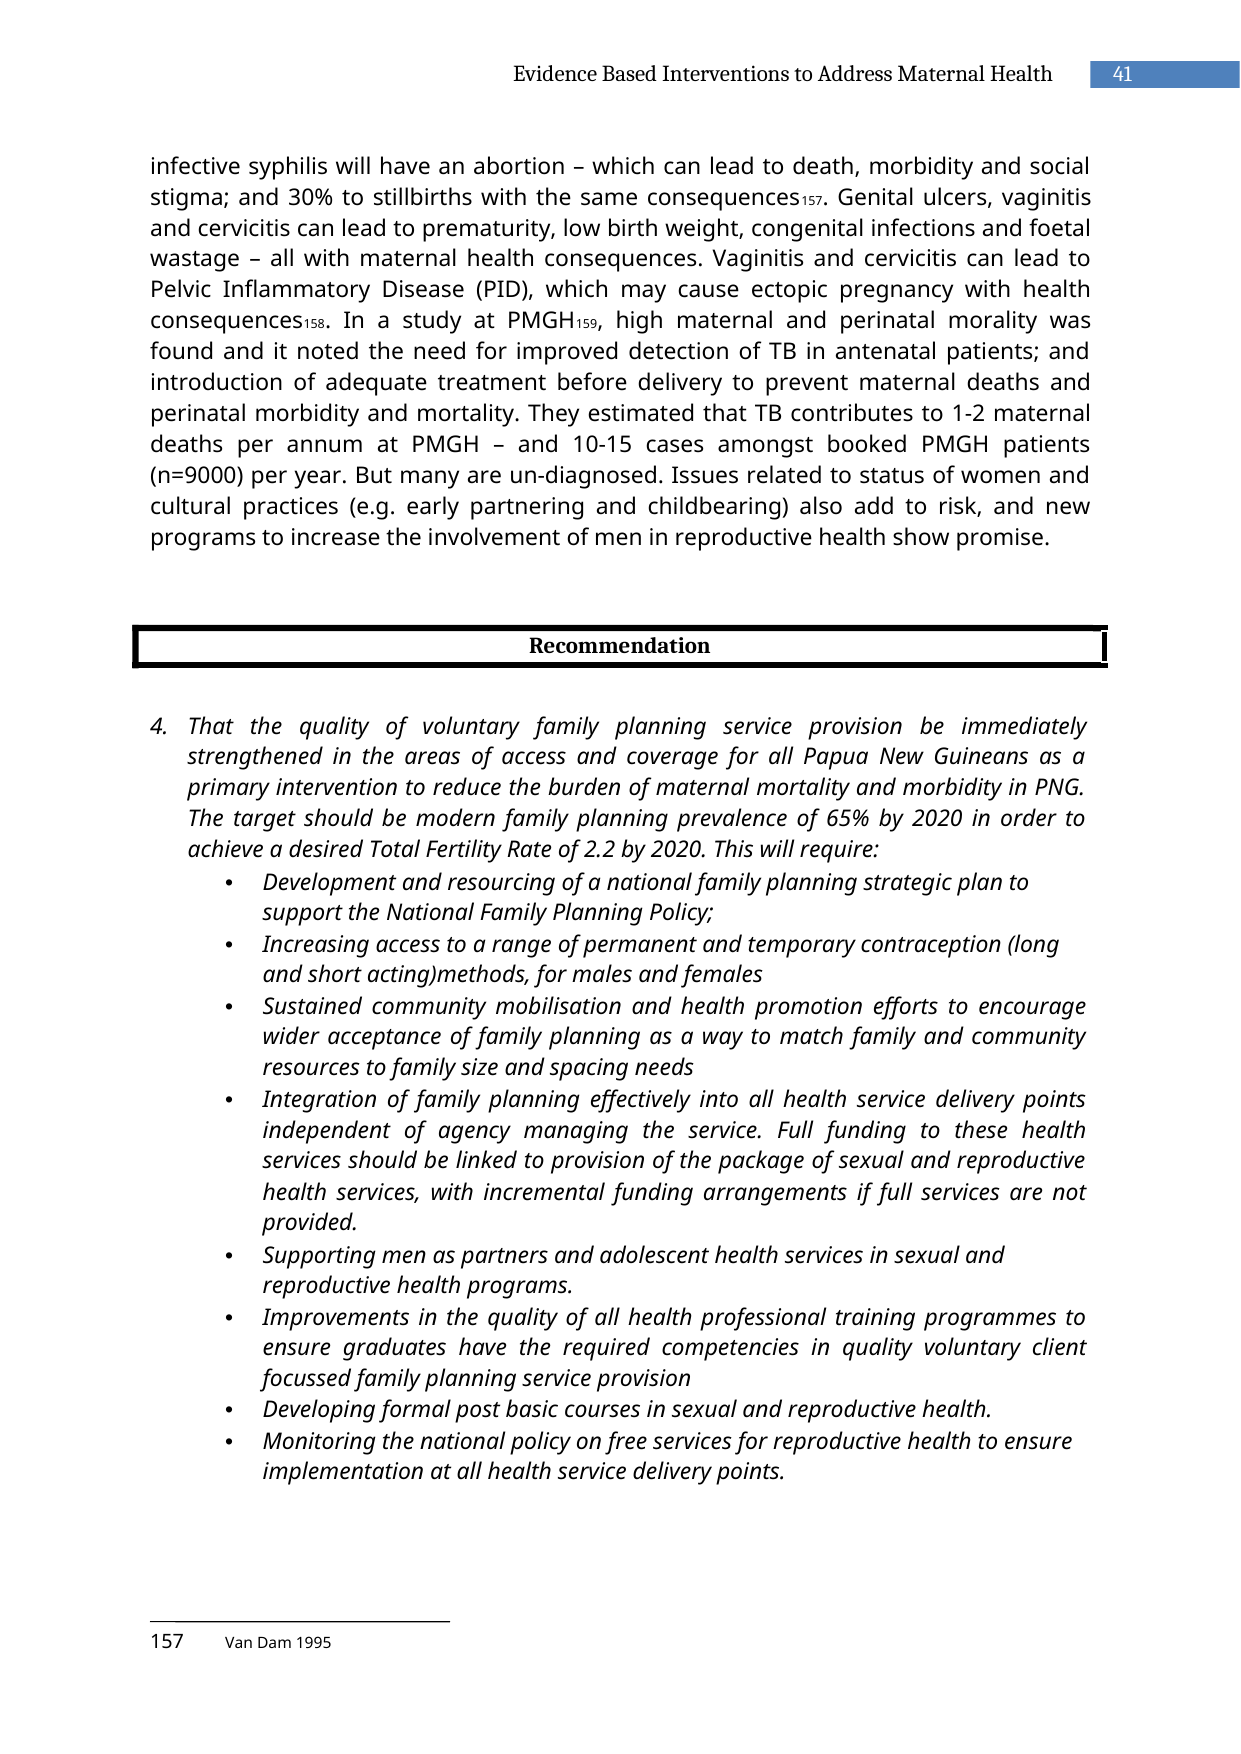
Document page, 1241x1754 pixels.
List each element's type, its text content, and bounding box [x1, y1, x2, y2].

list Van Dam 1995 [150, 1628, 1131, 1655]
list Sustained community mobilisation and health promotion efforts to encourage wider acceptance of family planning as a way to match family and community resources to family size and spacing needs [225, 989, 1090, 1082]
text infective syphilis will have an abortion – which can lead to death, morbidity and social stigma; and 30% to stillbirths with the same consequences157. Genital ulcers, vaginitis and cervicitis can lead to prematurity, low birth weight, congenital infections and foetal wastage – all with maternal health consequences. Vaginitis and cervicitis can lead to Pelvic Inflammatory Disease (PID), which may cause ectopic pregnancy with health consequences158. In a study at PMGH159, high maternal and perinatal morality was found and it noted the need for improved detection of TB in antenatal patients; and introduction of adequate treatment before delivery to prevent maternal deaths and perinatal morbidity and mortality. They estimated that TB contributes to 1-2 maternal deaths per annum at PMGH – and 10-15 cases amongst booked PMGH patients (n=9000) per year. But many are un-diagnosed. Issues related to status of women and cultural practices (e.g. early partnering and childbearing) also add to risk, and new programs to increase the involvement of men in reproductive health show promise. [150, 150, 1092, 552]
list Integration of family planning effectively into all health service delivery points independent of agency managing the service. Full funding to these health services should be linked to provision of the package of sexual and reproductive health services, with incremental funding arrangements if full services are not provided. [225, 1083, 1090, 1238]
list Improvements in the quality of all health professional training programmes to ensure graduates have the required competencies in quality voluntary client focussed family planning service provision [225, 1300, 1090, 1393]
list Development and resourcing of a national family planning strategic plan to support the National Family Planning Policy; [225, 866, 1090, 927]
text Recommendation [150, 633, 1090, 659]
list Monitoring the national policy on free services for reproductive health to ensure implementation at all health service delivery points. [225, 1425, 1090, 1486]
list Supporting men as partners and adolescent health services in sexual and reproductive health programs. [225, 1238, 1090, 1300]
picture [1090, 61, 1240, 88]
list Increasing access to a range of permanent and temporary contraception (long and short acting)methods, for males and females [225, 927, 1090, 989]
text Evidence Based Interventions to Address Maternal Health 41 [150, 61, 1131, 87]
list That the quality of voluntary family planning service provision be immediately strengthened in the areas of access and coverage for all Papua New Guineans as a primary intervention to reduce the burden of maternal mortality and morbidity in PNG. The target should be modern family planning prevalence of 65% by 2020 in order to achieve a desired Total Fertility Rate of 2.2 by 2020. This will require: [150, 710, 1090, 864]
list Developing formal post basic courses in sexual and reproductive health. [225, 1393, 1131, 1425]
